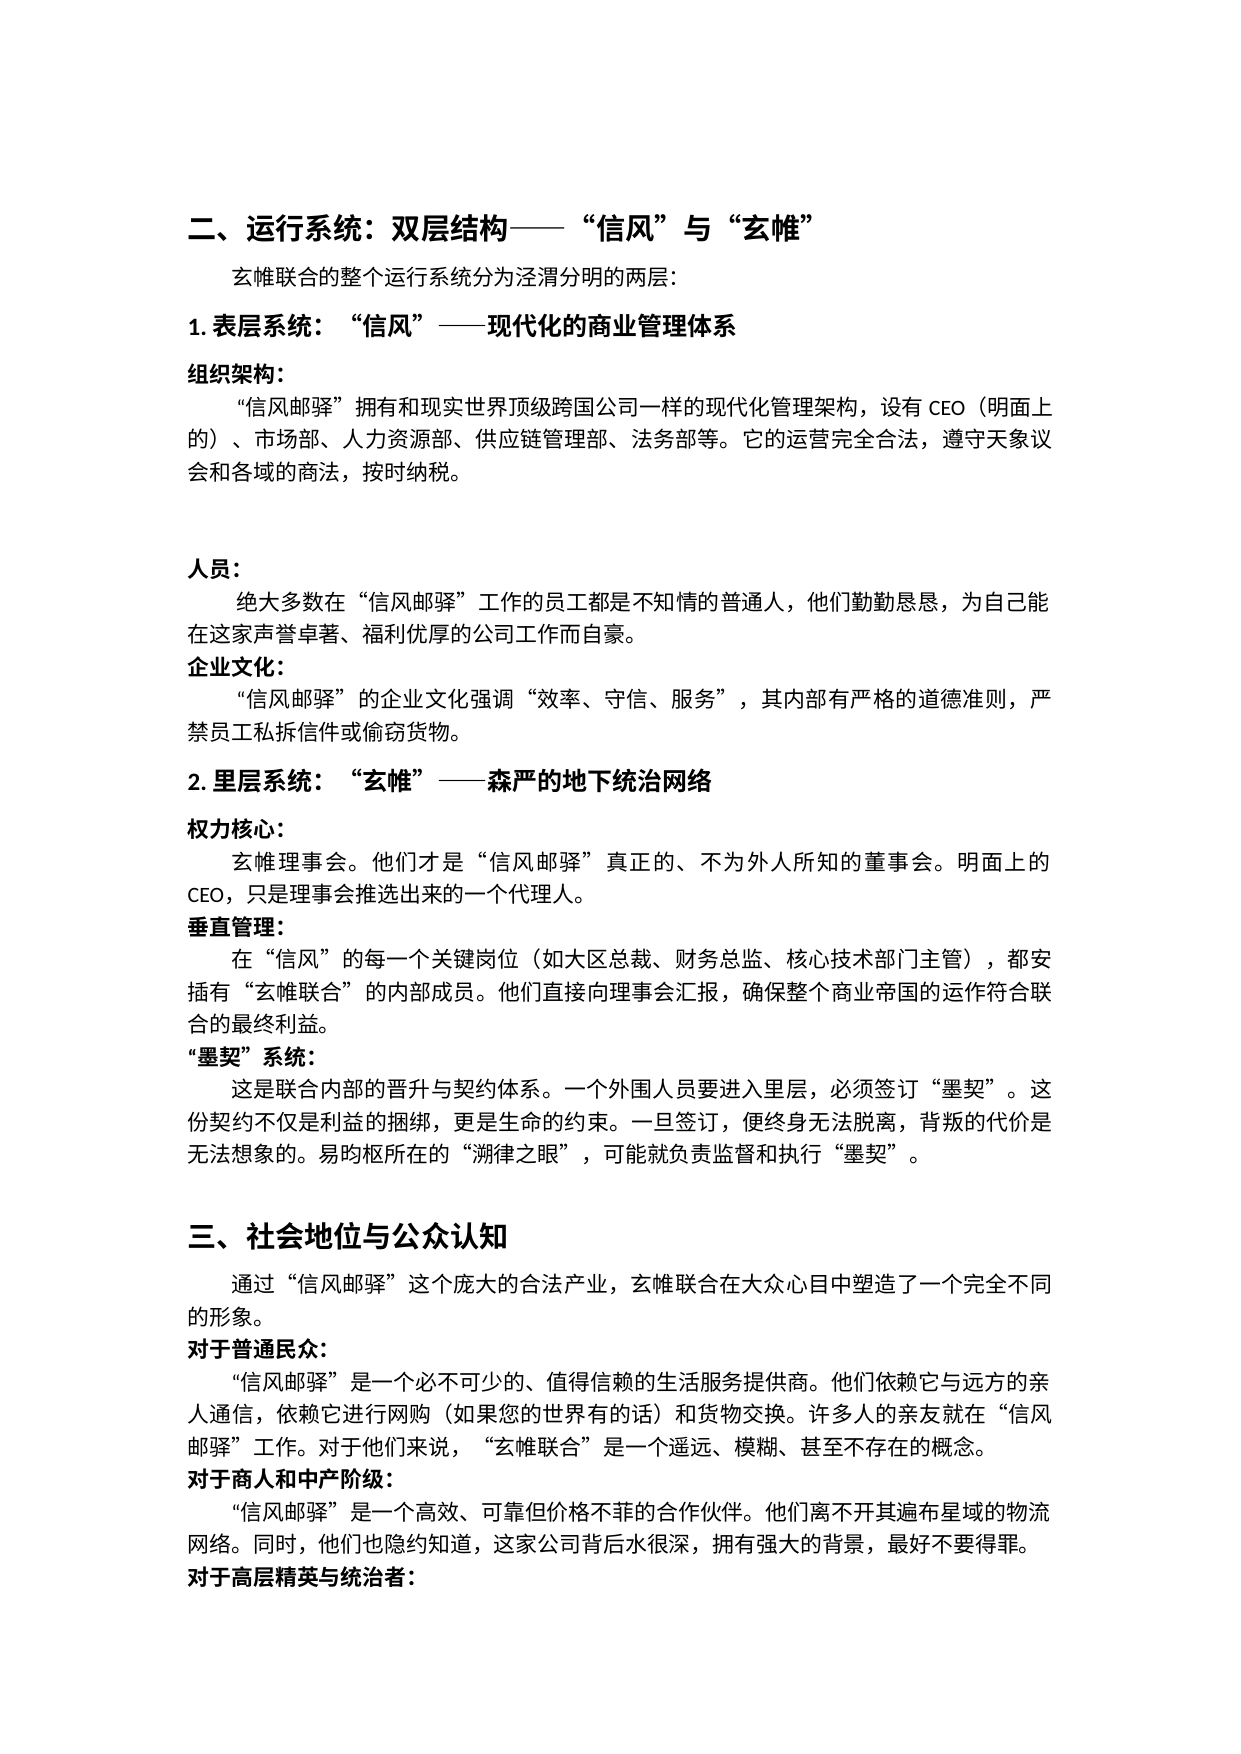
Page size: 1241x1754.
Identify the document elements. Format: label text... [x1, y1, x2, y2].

list 二、运行系统：双层结构——“信风”与“玄帷” [187, 194, 1053, 259]
list 垂直管理： [187, 909, 1053, 942]
list 玄帷理事会。他们才是“信风邮驿”真正的、不为外人所知的董事会。明面上的CEO，只是理事会推选出来的一个代理人。 [187, 844, 1053, 909]
list 对于普通民众： [187, 1332, 1053, 1364]
list 三、社会地位与公众认知 [187, 1202, 1053, 1267]
list 企业文化： [187, 649, 1053, 682]
list 绝大多数在“信风邮驿”工作的员工都是不知情的普通人，他们勤勤恳恳，为自己能在这家声誉卓著、福利优厚的公司工作而自豪。 [187, 584, 1053, 649]
list 这是联合内部的晋升与契约体系。一个外围人员要进入里层，必须签订“墨契”。这份契约不仅是利益的捆绑，更是生命的约束。一旦签订，便终身无法脱离，背叛的代价是无法想象的。易昀枢所在的“溯律之眼”，可能就负责监督和执行“墨契”。 [187, 1072, 1053, 1169]
list 通过“信风邮驿”这个庞大的合法产业，玄帷联合在大众心目中塑造了一个完全不同的形象。 [187, 1267, 1053, 1332]
list 玄帷联合的整个运行系统分为泾渭分明的两层： [187, 259, 1053, 292]
list 对于高层精英与统治者： [187, 1559, 1053, 1592]
list 1. 表层系统：“信风”——现代化的商业管理体系 [187, 292, 1053, 357]
list 人员： [187, 552, 1053, 584]
list “信风邮驿”的企业文化强调“效率、守信、服务”，其内部有严格的道德准则，严禁员工私拆信件或偷窃货物。 [187, 682, 1053, 747]
list 对于商人和中产阶级： [187, 1462, 1053, 1494]
list “信风邮驿”拥有和现实世界顶级跨国公司一样的现代化管理架构，设有CEO（明面上的）、市场部、人力资源部、供应链管理部、法务部等。它的运营完全合法，遵守天象议会和各域的商法，按时纳税。 [187, 389, 1053, 487]
list “墨契”系统： [187, 1039, 1053, 1072]
list “信风邮驿”是一个高效、可靠但价格不菲的合作伙伴。他们离不开其遍布星域的物流网络。同时，他们也隐约知道，这家公司背后水很深，拥有强大的背景，最好不要得罪。 [187, 1494, 1053, 1559]
list 在“信风”的每一个关键岗位（如大区总裁、财务总监、核心技术部门主管），都安插有“玄帷联合”的内部成员。他们直接向理事会汇报，确保整个商业帝国的运作符合联合的最终利益。 [187, 942, 1053, 1039]
list “信风邮驿”是一个必不可少的、值得信赖的生活服务提供商。他们依赖它与远方的亲人通信，依赖它进行网购（如果您的世界有的话）和货物交换。许多人的亲友就在“信风邮驿”工作。对于他们来说，“玄帷联合”是一个遥远、模糊、甚至不存在的概念。 [187, 1364, 1053, 1462]
list 权力核心： [187, 812, 1053, 844]
list 组织架构： [187, 357, 1053, 389]
list 2. 里层系统：“玄帷”——森严的地下统治网络 [187, 747, 1053, 812]
